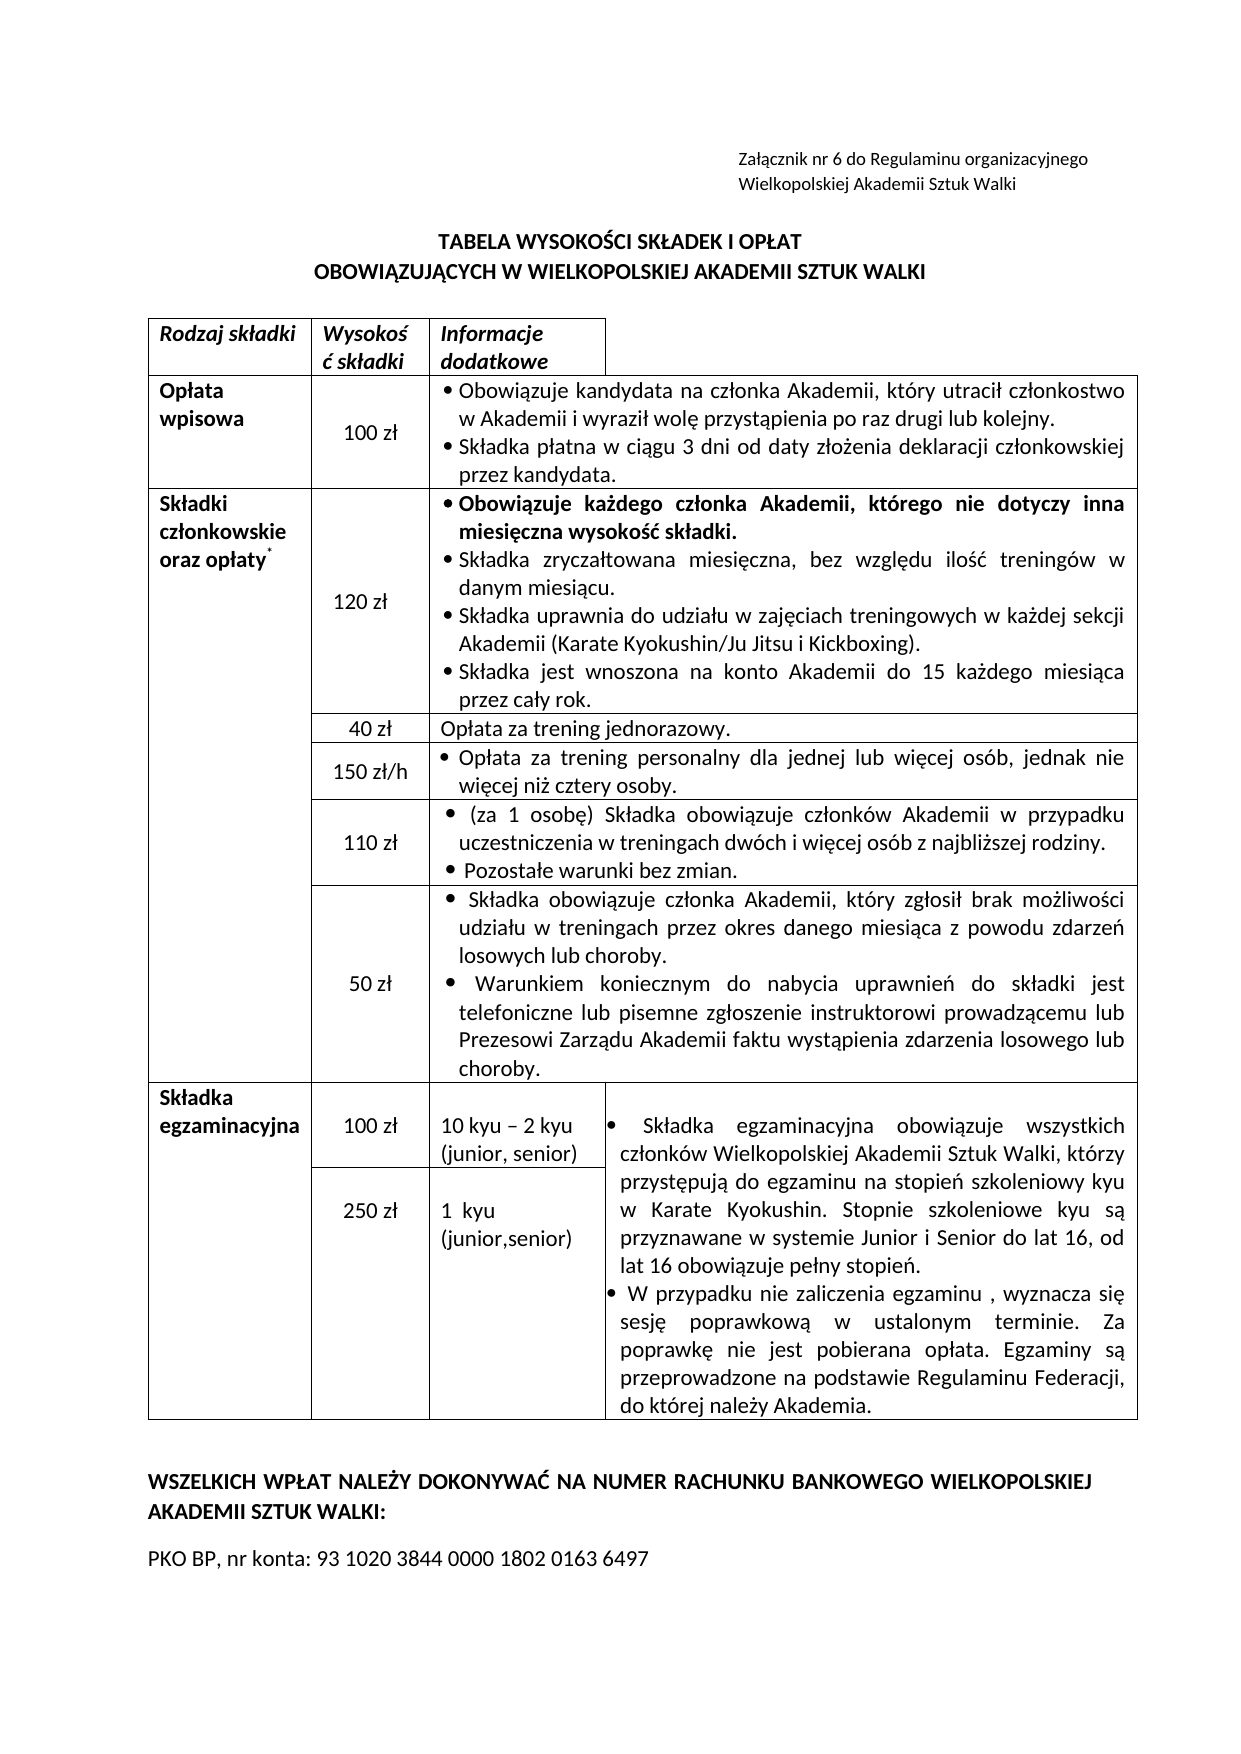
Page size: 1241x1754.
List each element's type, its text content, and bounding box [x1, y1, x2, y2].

table_cell 40 zł [312, 714, 429, 742]
table_cell 250 zł [312, 1168, 429, 1419]
text Wielkopolskiej Akademii Sztuk Walki [738, 172, 1093, 195]
table_header Informacje dodatkowe [430, 319, 605, 375]
text WSZELKICH WPŁAT NALEŻY DOKONYWAĆ NA NUMER RACHUNKU BANKOWEGO WIELKOPOLSKIEJ AKADEMII SZTUK WALKI: [148, 1467, 1093, 1525]
table_cell 50 zł [312, 886, 429, 1082]
table_header Rodzaj składki [149, 319, 311, 375]
table_cell Opłata wpisowa [149, 376, 311, 488]
text TABELA WYSOKOŚCI SKŁADEK I OPŁAT [148, 227, 1093, 255]
text Załącznik nr 6 do Regulaminu organizacyjnego [738, 148, 1093, 171]
table_cell Składka egzaminacyjna obowiązuje wszystkich członków Wielkopolskiej Akademii Sztuk Walki, którzy przystępują do egzaminu na stopień szkoleniowy kyu w Karate Kyokushin. Stopnie szkoleniowe kyu są przyznawane w systemie Junior i Senior do lat 16, od lat 16 obowiązuje pełny stopień. W przypadku nie zaliczenia egzaminu , wyznacza się sesję poprawkową w ustalonym terminie. Za poprawkę nie jest pobierana opłata. Egzaminy są przeprowadzone na podstawie Regulaminu Federacji, do której należy Akademia. [606, 1083, 1137, 1419]
text OBOWIĄZUJĄCYCH W WIELKOPOLSKIEJ AKADEMII SZTUK WALKI [148, 257, 1093, 285]
table_cell 100 zł [312, 1083, 429, 1167]
table_cell Składka egzaminacyjna [149, 1083, 311, 1419]
text PKO BP, nr konta: 93 1020 3844 0000 1802 0163 6497 [148, 1544, 1093, 1572]
table_cell 10 kyu – 2 kyu (junior, senior) [430, 1083, 605, 1167]
table_cell Obowiązuje każdego członka Akademii, którego nie dotyczy inna miesięczna wysokość składki. Składka zryczałtowana miesięczna, bez względu ilość treningów w danym miesiącu. Składka uprawnia do udziału w zajęciach treningowych w każdej sekcji Akademii (Karate Kyokushin/Ju Jitsu i Kickboxing). Składka jest wnoszona na konto Akademii do 15 każdego miesiąca przez cały rok. [430, 489, 1137, 713]
table_cell 110 zł [312, 800, 429, 884]
table_cell 150 zł/h [312, 743, 429, 799]
table_cell Opłata za trening jednorazowy. [430, 714, 1137, 742]
table_cell Składki członkowskie oraz opłaty* [149, 489, 311, 1082]
table_cell 100 zł [312, 376, 429, 488]
table_header Wysokość składki [312, 319, 429, 375]
table_cell (za 1 osobę) Składka obowiązuje członków Akademii w przypadku uczestniczenia w treningach dwóch i więcej osób z najbliższej rodziny. Pozostałe warunki bez zmian. [430, 800, 1137, 884]
table_cell 120 zł [312, 489, 429, 713]
table_cell Opłata za trening personalny dla jednej lub więcej osób, jednak nie więcej niż cztery osoby. [430, 743, 1137, 799]
table_cell 1 kyu (junior,senior) [430, 1168, 605, 1419]
table_cell Składka obowiązuje członka Akademii, który zgłosił brak możliwości udziału w treningach przez okres danego miesiąca z powodu zdarzeń losowych lub choroby. Warunkiem koniecznym do nabycia uprawnień do składki jest telefoniczne lub pisemne zgłoszenie instruktorowi prowadzącemu lub Prezesowi Zarządu Akademii faktu wystąpienia zdarzenia losowego lub choroby. [430, 886, 1137, 1082]
table_cell Obowiązuje kandydata na członka Akademii, który utracił członkostwo w Akademii i wyraził wolę przystąpienia po raz drugi lub kolejny. Składka płatna w ciągu 3 dni od daty złożenia deklaracji członkowskiej przez kandydata. [430, 376, 1137, 488]
